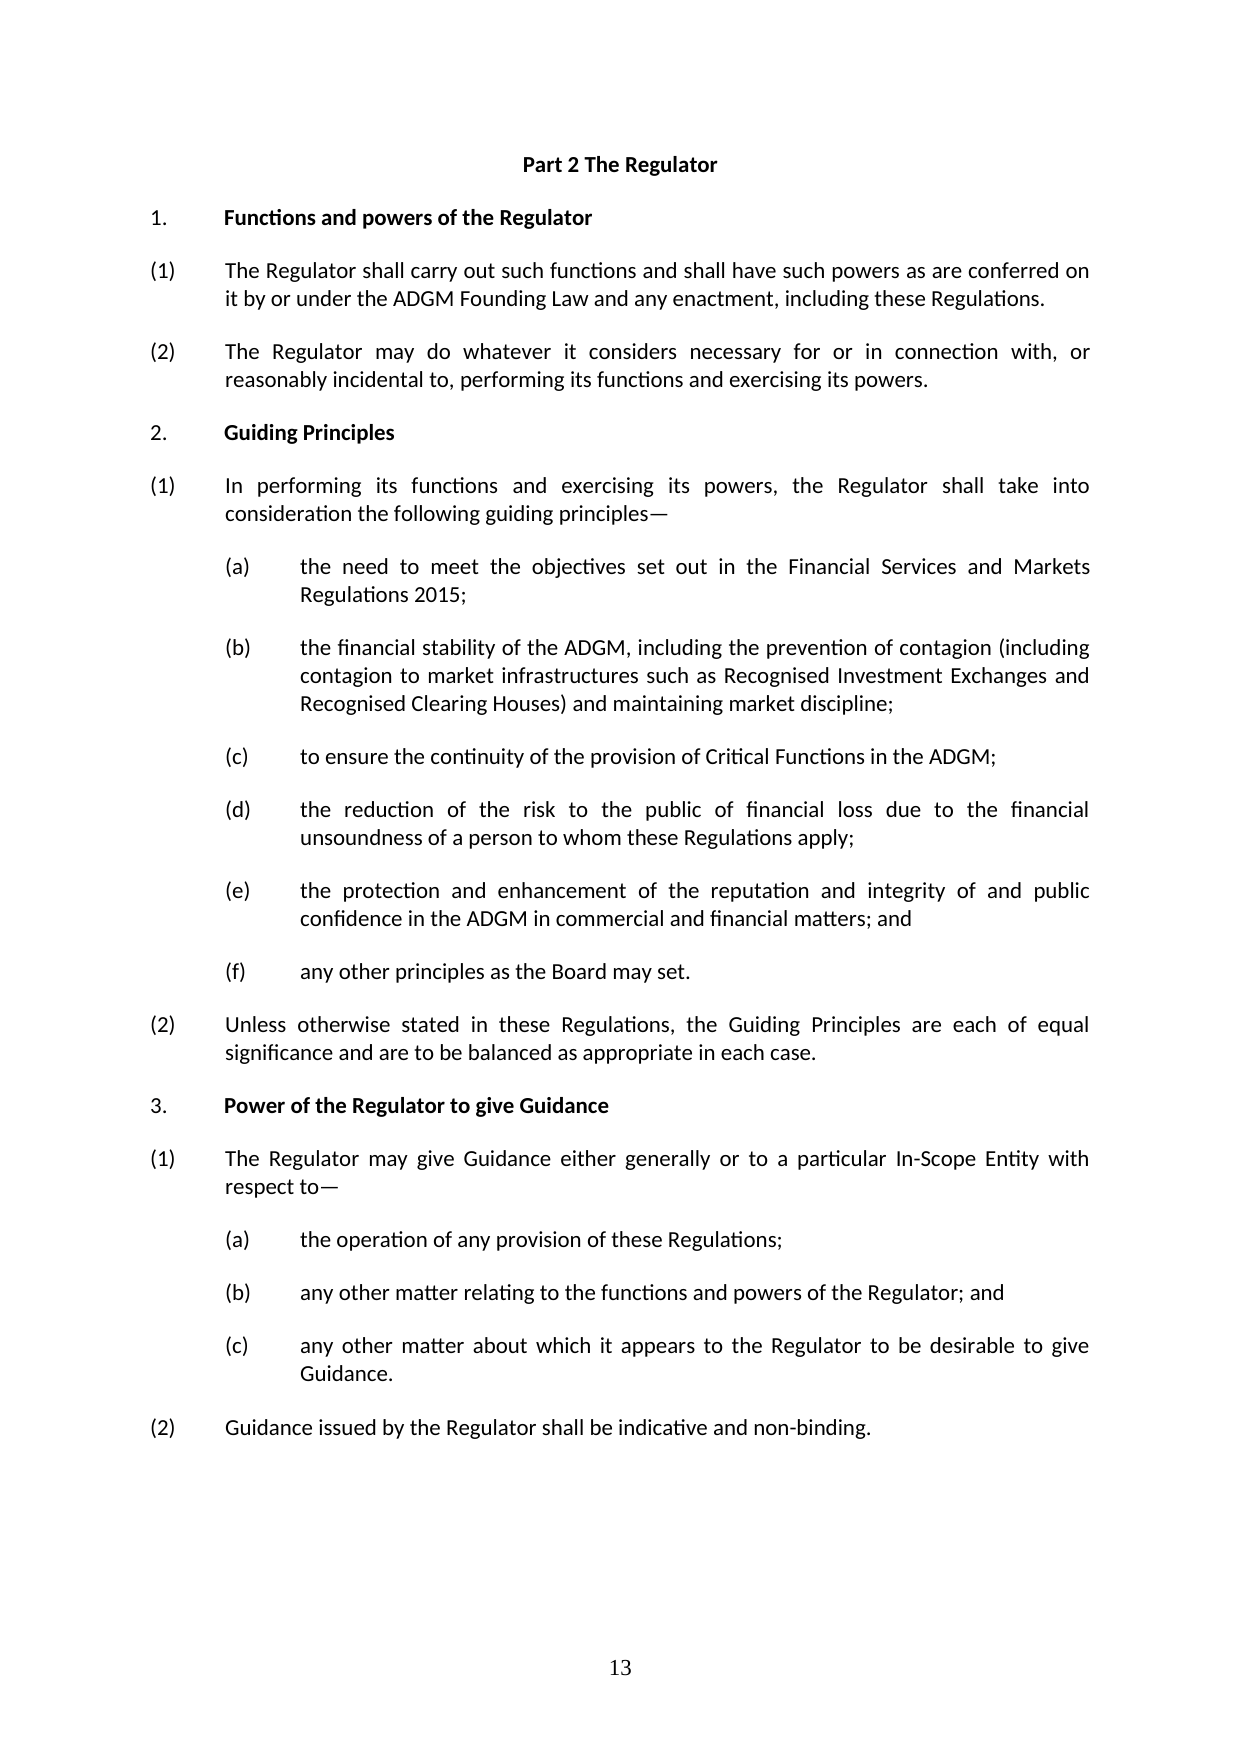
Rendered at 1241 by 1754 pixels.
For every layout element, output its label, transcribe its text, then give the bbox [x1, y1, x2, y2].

subtitle The Regulator shall carry out such functions and shall have such powers as are conferred on it by or under the ADGM Founding Law and any enactment, including these Regulations. [150, 256, 1090, 312]
subtitle the financial stability of the ADGM, including the prevention of contagion (including contagion to market infrastructures such as Recognised Investment Exchanges and Recognised Clearing Houses) and maintaining market discipline; [225, 633, 1090, 717]
subtitle the protection and enhancement of the reputation and integrity of and public confidence in the ADGM in commercial and financial matters; and [225, 876, 1090, 932]
subtitle the reduction of the risk to the public of financial loss due to the financial unsoundness of a person to whom these Regulations apply; [225, 795, 1090, 851]
subtitle The Regulator [150, 150, 1090, 178]
subtitle Functions and powers of the Regulator [150, 203, 1090, 231]
subtitle The Regulator may do whatever it considers necessary for or in connection with, or reasonably incidental to, performing its functions and exercising its powers. [150, 337, 1090, 393]
subtitle any other principles as the Board may set. [225, 957, 1090, 985]
subtitle any other matter about which it appears to the Regulator to be desirable to give Guidance. [225, 1332, 1090, 1388]
subtitle Guiding Principles [150, 418, 1090, 446]
subtitle Guidance issued by the Regulator shall be indicative and non-binding. [150, 1413, 1090, 1441]
subtitle any other matter relating to the functions and powers of the Regulator; and [225, 1278, 1090, 1307]
subtitle Power of the Regulator to give Guidance [150, 1091, 1090, 1119]
subtitle to ensure the continuity of the provision of Critical Functions in the ADGM; [225, 742, 1090, 770]
subtitle the need to meet the objectives set out in the Financial Services and Markets Regulations 2015; [225, 552, 1090, 608]
subtitle Unless otherwise stated in these Regulations, the Guiding Principles are each of equal significance and are to be balanced as appropriate in each case. [150, 1010, 1090, 1066]
subtitle the operation of any provision of these Regulations; [225, 1226, 1090, 1253]
subtitle In performing its functions and exercising its powers, the Regulator shall take into consideration the following guiding principles— [150, 471, 1090, 527]
subtitle The Regulator may give Guidance either generally or to a particular In-Scope Entity with respect to— [150, 1144, 1090, 1201]
